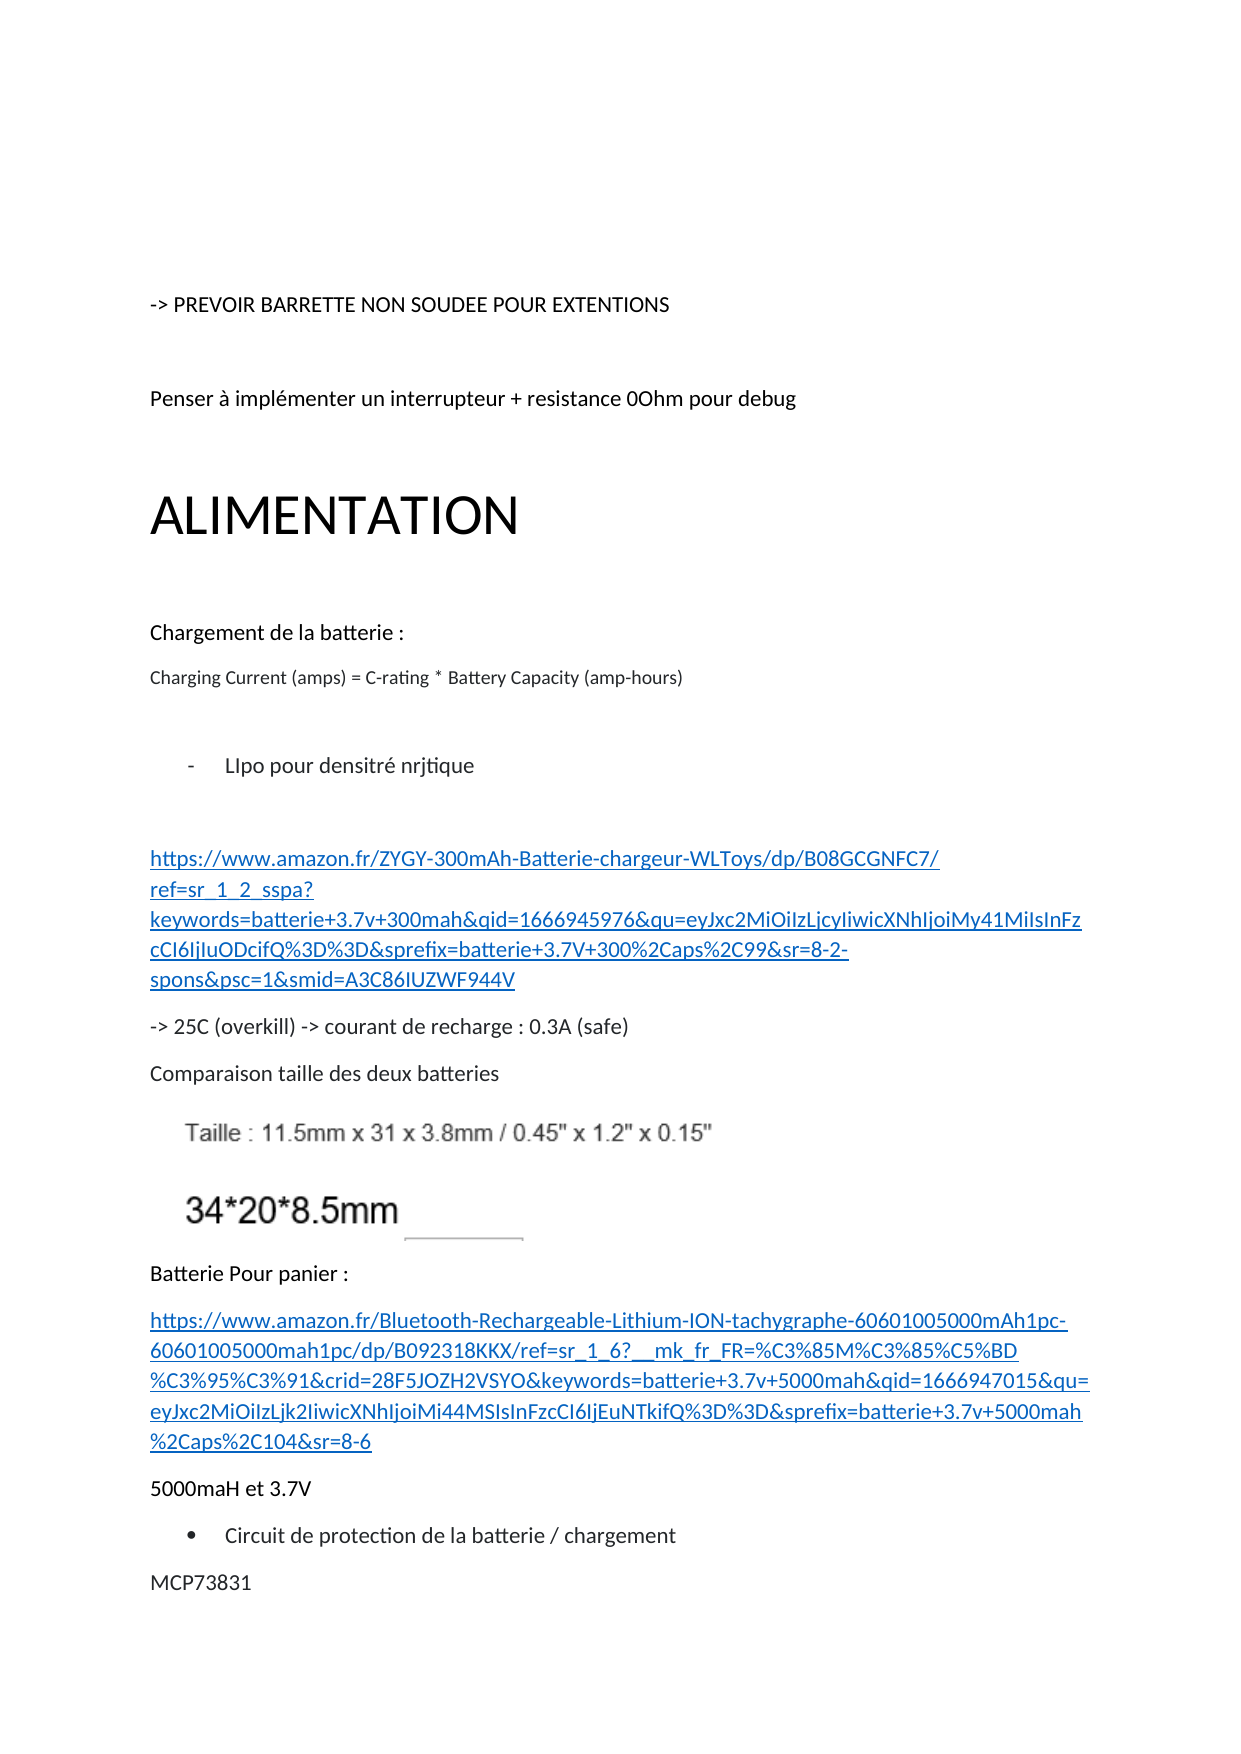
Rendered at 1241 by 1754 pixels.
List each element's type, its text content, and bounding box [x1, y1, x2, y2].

text Charging Current (amps) = C-rating * Battery Capacity (amp-hours) [150, 665, 1090, 689]
text Chargement de la batterie : [150, 618, 1090, 647]
text MCP73831 [150, 1568, 1090, 1596]
text https://www.amazon.fr/Bluetooth-Rechargeable-Lithium-ION-tachygraphe-60601005000mAh1pc-60601005000mah1pc/dp/B092318KKX/ref=sr_1_6?__mk_fr_FR=%C3%85M%C3%85%C5%BD%C3%95%C3%91&crid=28F5JOZH2VSYO&keywords=batterie+3.7v+5000mah&qid=1666947015&qu=eyJxc2MiOiIzLjk2IiwicXNhIjoiMi44MSIsInFzcCI6IjEuNTkifQ%3D%3D&sprefix=batterie+3.7v+5000mah%2Caps%2C104&sr=8-6 [150, 1306, 1090, 1391]
text Batterie Pour panier : [150, 1259, 1090, 1287]
text -> 25C (overkill) -> courant de recharge : 0.3A (safe) [150, 1012, 1090, 1040]
text -> PREVOIR BARRETTE NON SOUDEE POUR EXTENTIONS [150, 291, 1090, 319]
text https://www.amazon.fr/Bluetooth-Rechargeable-Lithium-ION-tachygraphe-60601005000mAh1pc-60601005000mah1pc/dp/B092318KKX/ref=sr_1_6?__mk_fr_FR=%C3%85M%C3%85%C5%BD%C3%95%C3%91&crid=28F5JOZH2VSYO&keywords=batterie+3.7v+5000mah&qid=1666947015&qu=eyJxc2MiOiIzLjk2IiwicXNhIjoiMi44MSIsInFzcCI6IjEuNTkifQ%3D%3D&sprefix=batterie+3.7v+5000mah%2Caps%2C104&sr=8-6 [150, 1392, 1090, 1455]
list LIpo pour densitré nrjtique [187, 751, 1090, 779]
text Penser à implémenter un interrupteur + resistance 0Ohm pour debug [150, 384, 1090, 412]
list Circuit de protection de la batterie / chargement [187, 1521, 1090, 1549]
text ALIMENTATION [150, 478, 1090, 549]
text Comparaison taille des deux batteries [150, 1059, 1090, 1087]
text 5000maH et 3.7V [150, 1474, 1090, 1502]
text https://www.amazon.fr/ZYGY-300mAh-Batterie-chargeur-WLToys/dp/B08GCGNFC7/ref=sr_1_2_sspa?keywords=batterie+3.7v+300mah&qid=1666945976&qu=eyJxc2MiOiIzLjcyIiwicXNhIjoiMy41MiIsInFzcCI6IjIuODcifQ%3D%3D&sprefix=batterie+3.7V+300%2Caps%2C99&sr=8-2-spons&psc=1&smid=A3C86IUZWF944V [150, 844, 1090, 993]
